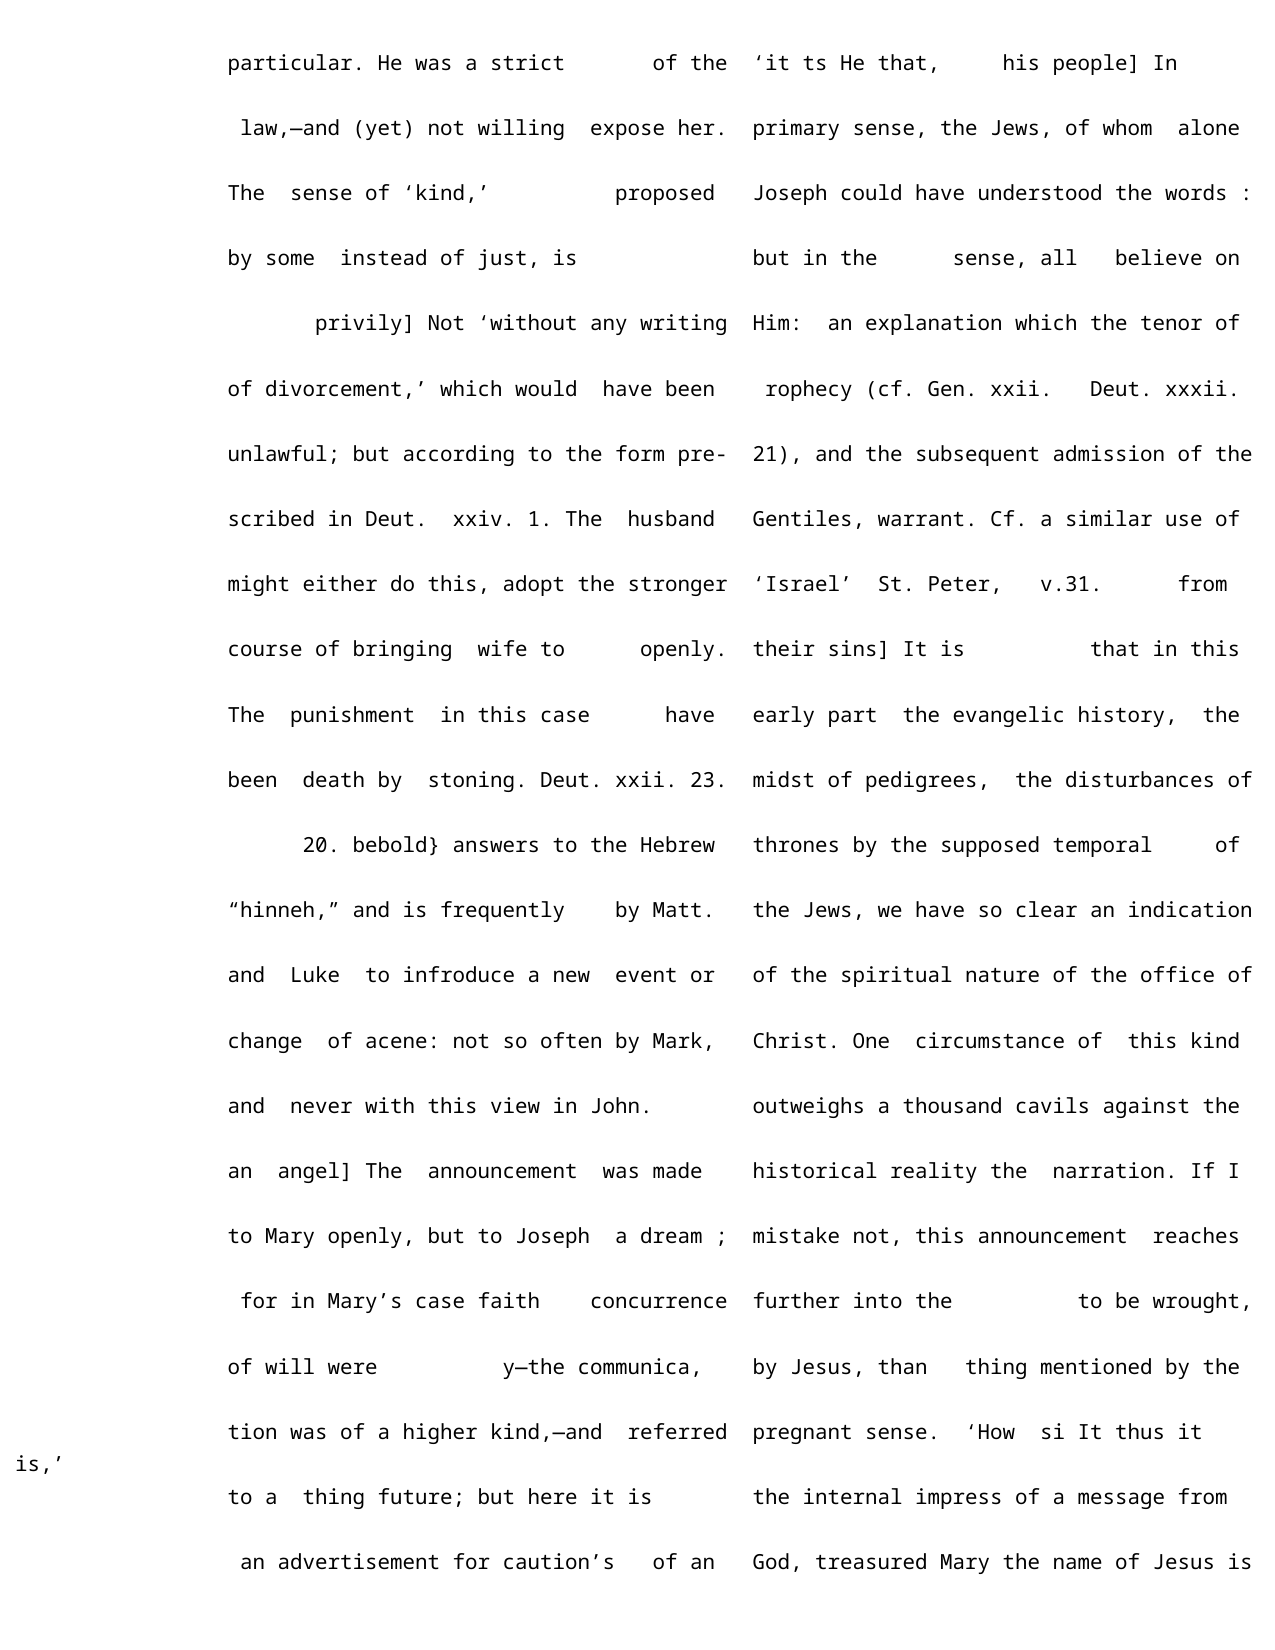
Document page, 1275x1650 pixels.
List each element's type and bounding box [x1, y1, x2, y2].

text [15, 15, 1260, 1608]
